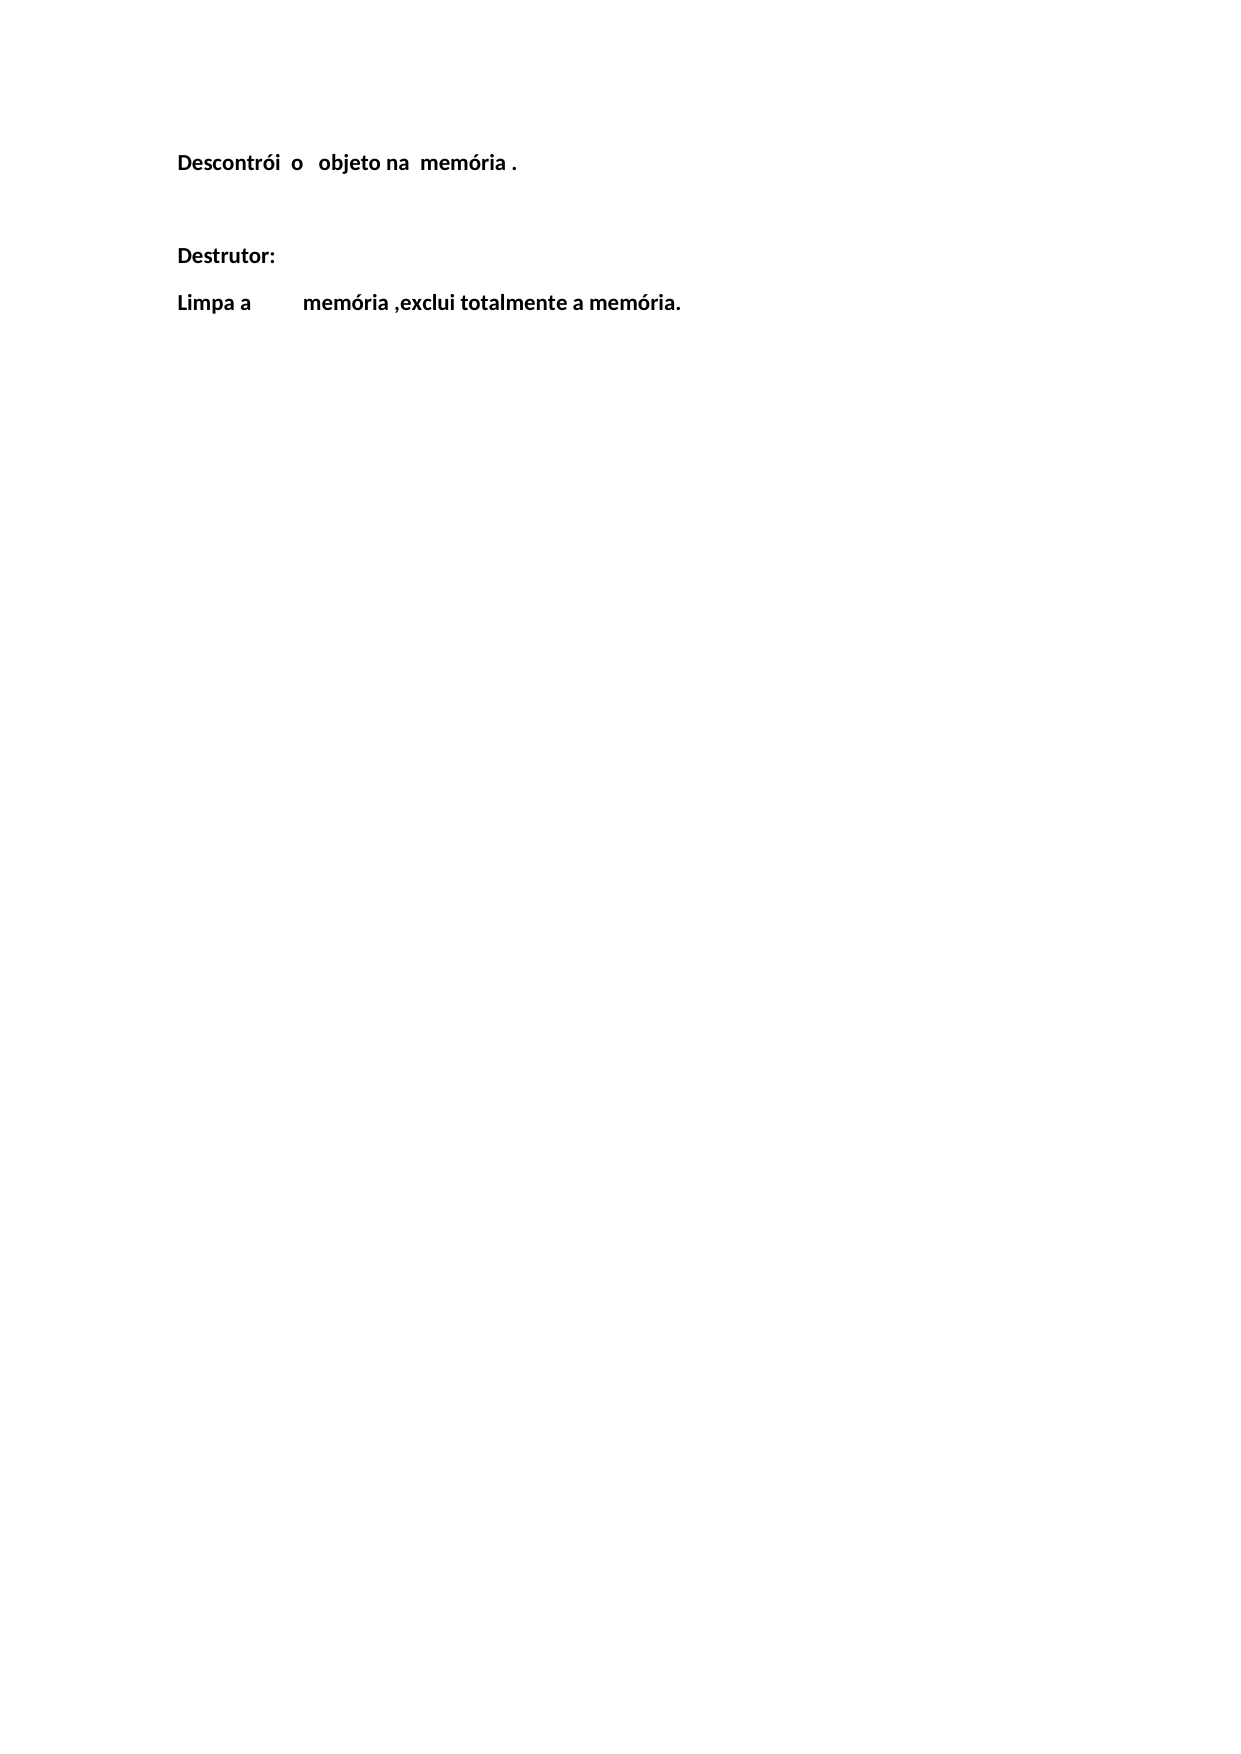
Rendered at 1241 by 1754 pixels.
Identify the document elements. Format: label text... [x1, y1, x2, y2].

text Destrutor: [177, 241, 1063, 269]
text Descontrói o objeto na memória . [177, 148, 1063, 176]
text Limpa a memória ,exclui totalmente a memória. [177, 288, 1063, 316]
